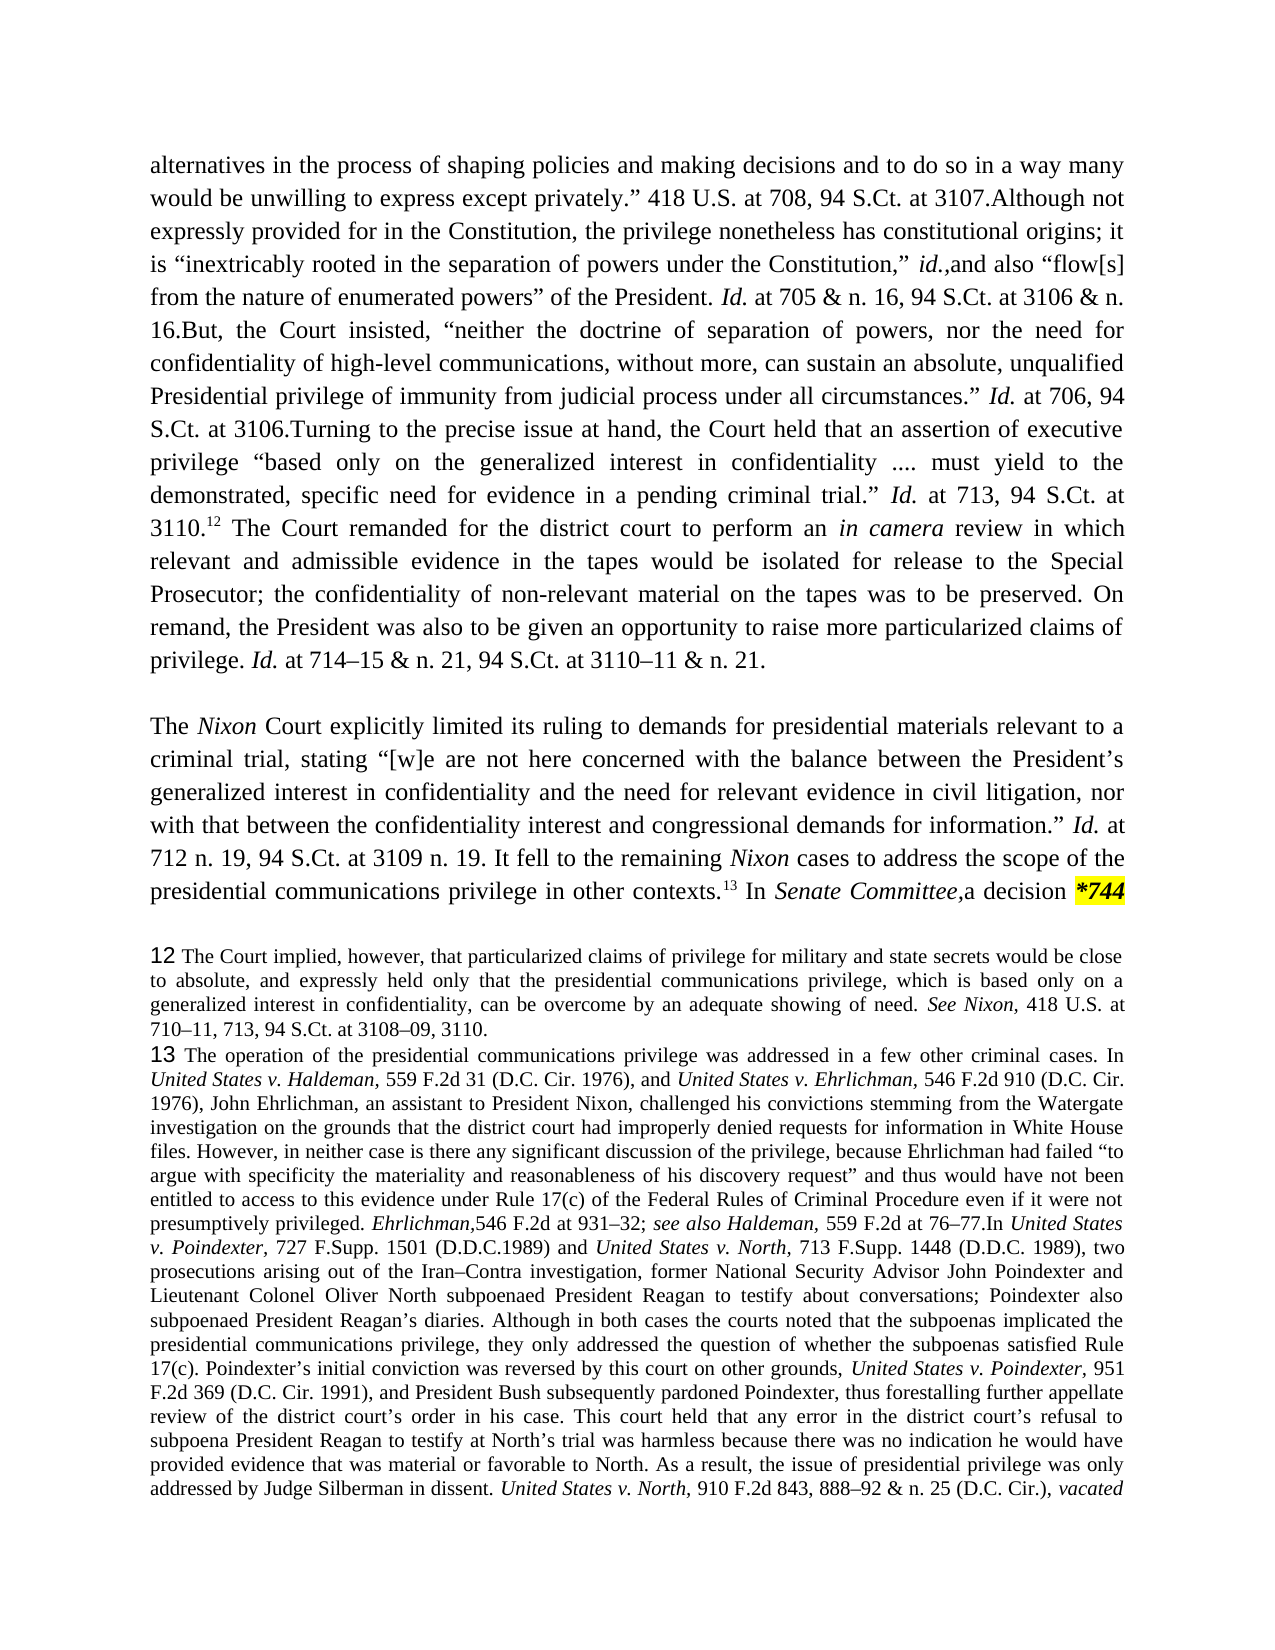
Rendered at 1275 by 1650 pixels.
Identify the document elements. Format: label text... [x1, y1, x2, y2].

text The Nixon Court explicitly limited its ruling to demands for presidential materials relevant to a criminal trial, stating “[w]e are not here concerned with the balance between the President’s generalized interest in confidentiality and the need for relevant evidence in civil litigation, nor with that between the confidentiality interest and congressional demands for information.” Id. at 712 n. 19, 94 S.Ct. at 3109 n. 19. It fell to the remaining Nixon cases to address the scope of the presidential communications privilege in other contexts. In Senate Committee,a decision *744 that pre-dated Nixon,this court refused to enforce a subpoena for tapes issued by the Senate Committee investigating illegal activities connected to the 1972 election, on the grounds that the Senate Committee had not demonstrated that the tapes were “demonstrably critical to the responsible fulfilment of the Committee’s functions.” 498 F.2d at 731. Subsequently, the Court of Claims held that the presidential communications privilege could be overcome by the evidentiary demands of a civil trial, see Sun Oil Co. v. United States, 206 Ct.Cl. 742, 514 F.2d 1020, 1024 (Ct.Cl. 1975), and in Dellums v. Powell this court agreed, holding that an adequate showing of need in a civil trial would also defeat the privilege “at least where, as here, the action is tantamount to a charge of civil conspiracy among high officers of government to deny a class of citizens their constitutional rights and where there has been sufficient evidentiary substantiation to avoid the inference that the demand reflects mere harassment.” 561 F.2d 242, 247 (D.C. Cir. 1977); see also Dellums v. Powell, 642 F.2d 1351 (D.C.Cir.1980)(remanding to give President Nixon further opportunity to assert more particularized claims of privilege). [150, 711, 1125, 905]
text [150, 150, 1125, 674]
